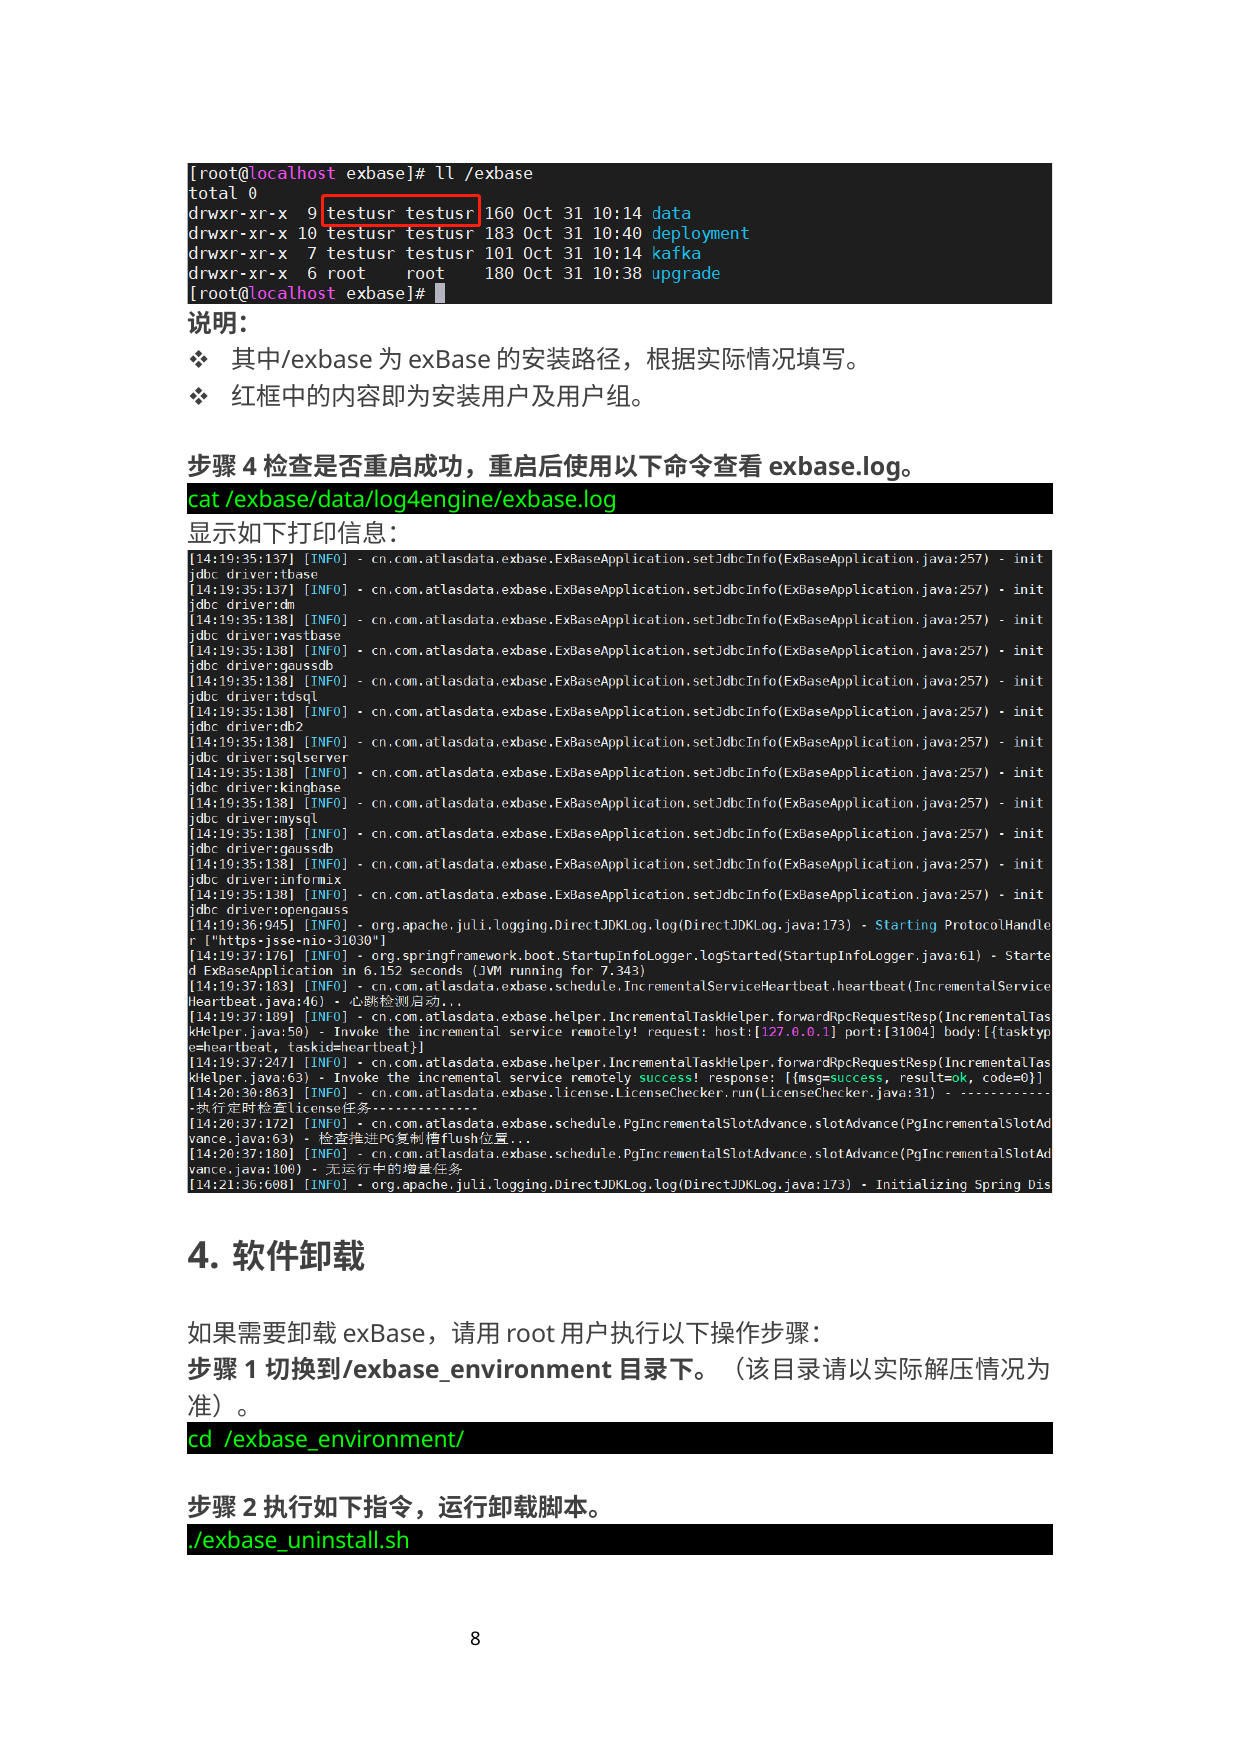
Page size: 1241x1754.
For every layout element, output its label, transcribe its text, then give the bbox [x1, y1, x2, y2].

text cd /exbase_environment/ [187, 1422, 1053, 1454]
text 显示如下打印信息： [187, 514, 1053, 550]
list 红框中的内容即为安装用户及用户组。 [187, 376, 1053, 412]
text 步骤1 切换到/exbase_environment目录下。（该目录请以实际解压情况为准）。 [187, 1350, 1053, 1422]
text 步骤4 检查是否重启成功，重启后使用以下命令查看exbase.log。 [187, 446, 1053, 483]
list 其中/exbase为exBase的安装路径，根据实际情况填写。 [187, 340, 1053, 376]
picture [187, 163, 1053, 304]
text cat /exbase/data/log4engine/exbase.log [187, 483, 1053, 514]
text 说明： [187, 304, 1053, 340]
text 步骤2 执行如下指令，运行卸载脚本。 [187, 1488, 1053, 1524]
subtitle 软件卸载 [187, 1228, 1053, 1279]
text 如果需要卸载exBase，请用root用户执行以下操作步骤： [187, 1314, 1053, 1350]
picture [187, 550, 1053, 1193]
text ./exbase_uninstall.sh [187, 1524, 1053, 1555]
